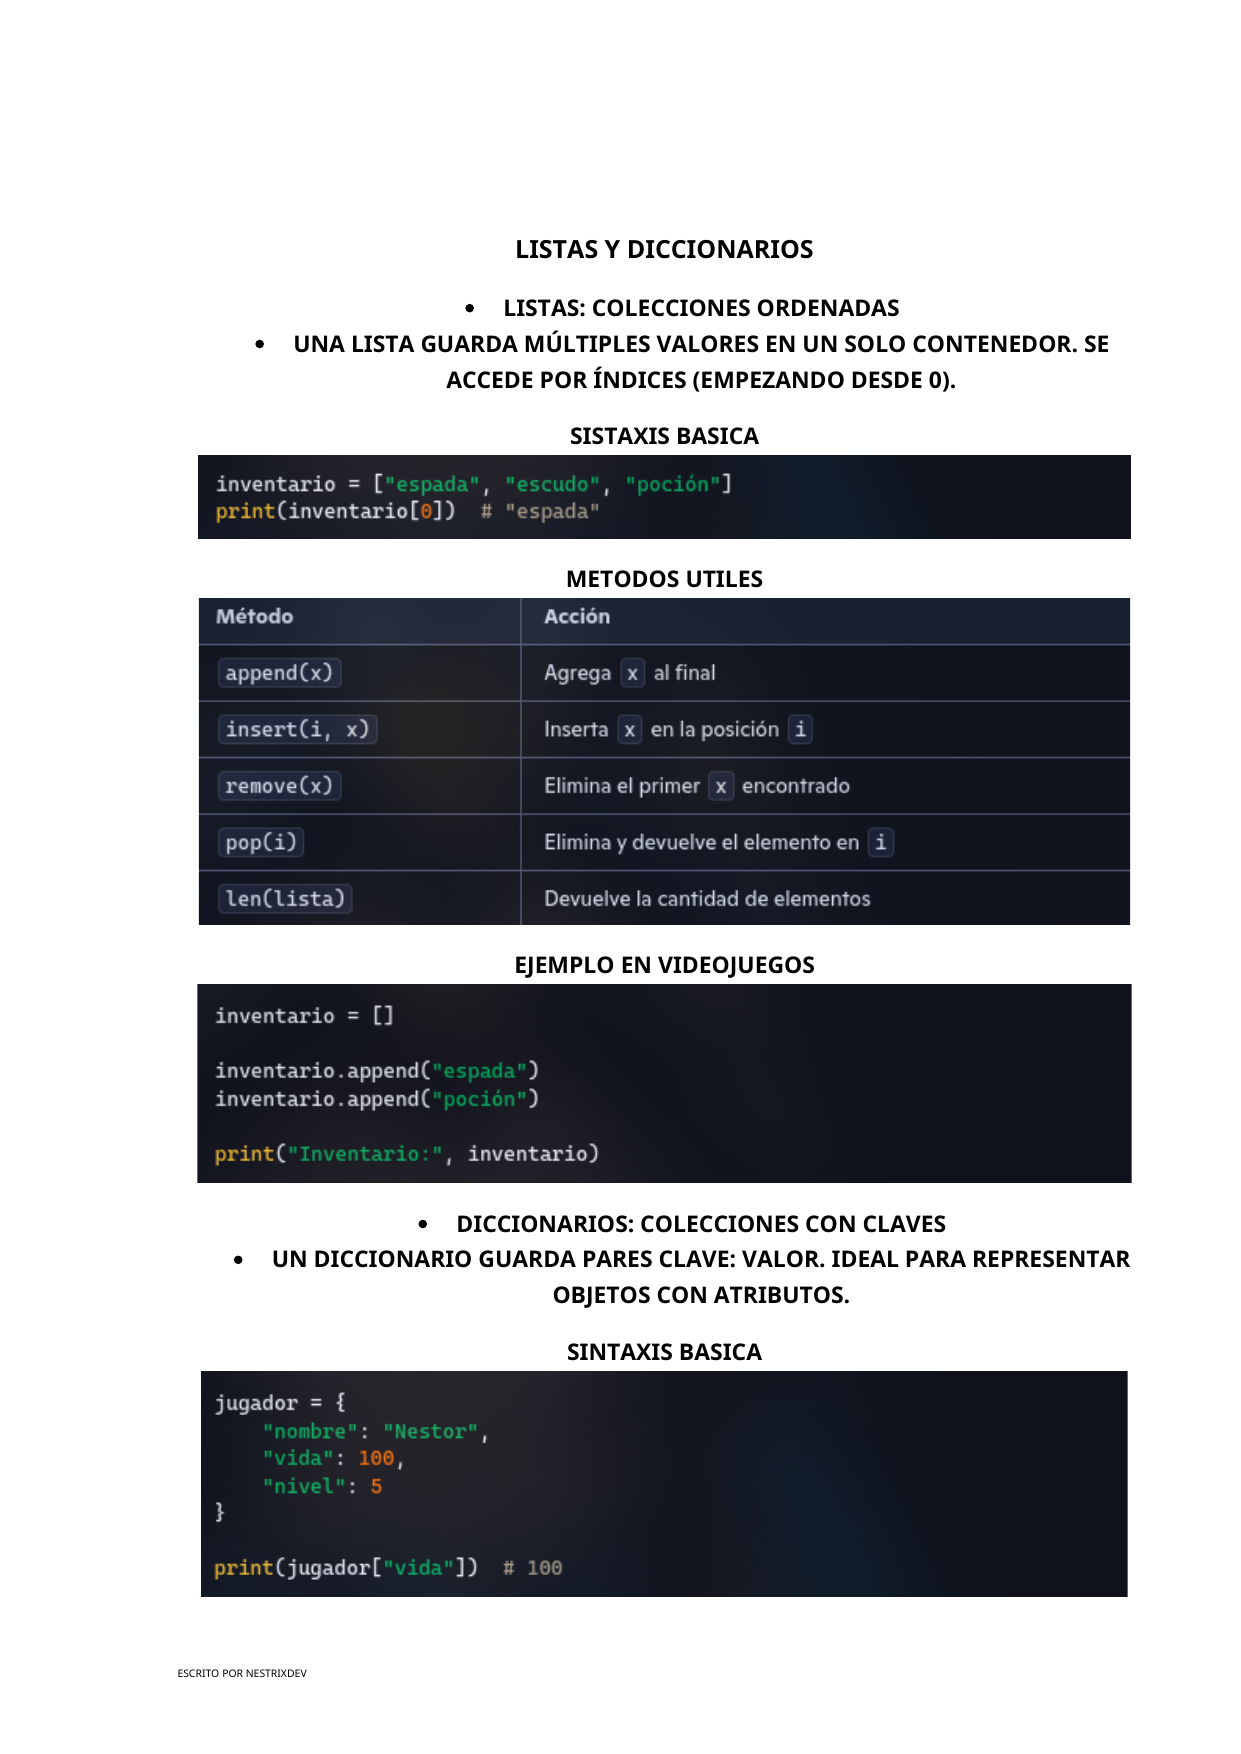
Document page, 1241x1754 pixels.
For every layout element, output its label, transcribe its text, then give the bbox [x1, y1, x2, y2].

picture [198, 455, 1131, 539]
picture [198, 598, 1130, 925]
text LISTAS Y DICCIONARIOS [177, 232, 1152, 266]
picture [197, 984, 1132, 1183]
list DICCIONARIOS: COLECCIONES CON CLAVES [213, 1207, 1152, 1239]
list UNA LISTA GUARDA MÚLTIPLES VALORES EN UN SOLO CONTENEDOR. SE ACCEDE POR ÍNDICES (EMPEZANDO DESDE 0). [213, 328, 1152, 395]
list LISTAS: COLECCIONES ORDENADAS [213, 292, 1152, 323]
picture [201, 1371, 1128, 1597]
list UN DICCIONARIO GUARDA PARES CLAVE: VALOR. IDEAL PARA REPRESENTAR OBJETOS CON ATRIBUTOS. [213, 1243, 1152, 1311]
